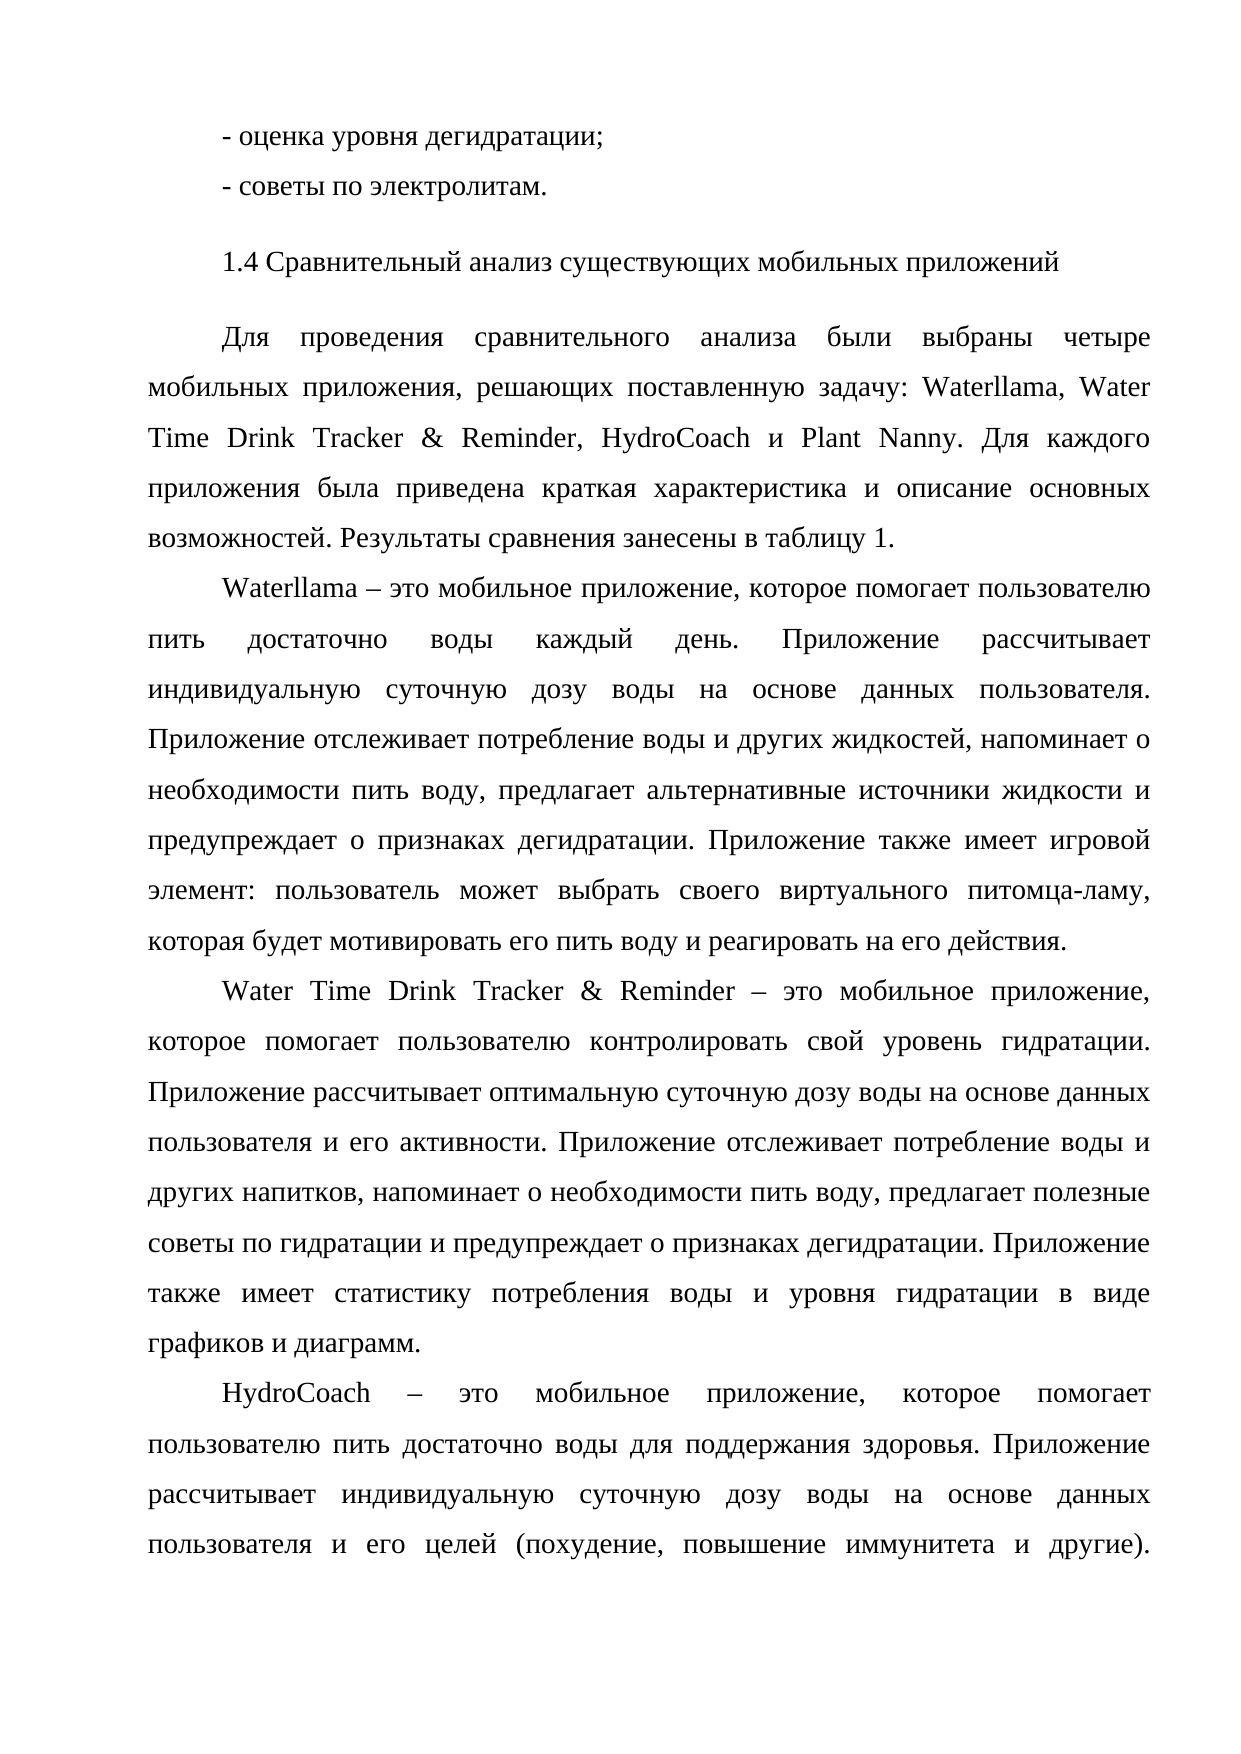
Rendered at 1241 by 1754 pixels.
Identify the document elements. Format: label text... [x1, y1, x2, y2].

text Water Time Drink Tracker & Reminder – это мобильное приложение, которое помогает пользователю контролировать свой уровень гидратации. Приложение рассчитывает оптимальную суточную дозу воды на основе данных пользователя и его активности. Приложение отслеживает потребление воды и других напитков, напоминает о необходимости пить воду, предлагает полезные советы по гидратации и предупреждает о признаках дегидратации. Приложение также имеет статистику потребления воды и уровня гидратации в виде графиков и диаграмм. [148, 973, 1152, 1359]
text - советы по электролитам. [148, 168, 1152, 202]
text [148, 1376, 1152, 1560]
text 1.4 Сравнительный анализ существующих мобильных приложений [148, 244, 1152, 277]
text - оценка уровня дегидратации; [148, 118, 1152, 152]
text Для проведения сравнительного анализа были выбраны четыре мобильных приложения, решающих поставленную задачу: Waterllama, Water Time Drink Tracker & Reminder, HydroCoach и Plant Nanny. Для каждого приложения была приведена краткая характеристика и описание основных возможностей. Результаты сравнения занесены в таблицу 1. [148, 319, 1152, 554]
text Waterllama – это мобильное приложение, которое помогает пользователю пить достаточно воды каждый день. Приложение рассчитывает индивидуальную суточную дозу воды на основе данных пользователя. Приложение отслеживает потребление воды и других жидкостей, напоминает о необходимости пить воду, предлагает альтернативные источники жидкости и предупреждает о признаках дегидратации. Приложение также имеет игровой элемент: пользователь может выбрать своего виртуального питомца-ламу, которая будет мотивировать его пить воду и реагировать на его действия. [148, 571, 1152, 956]
